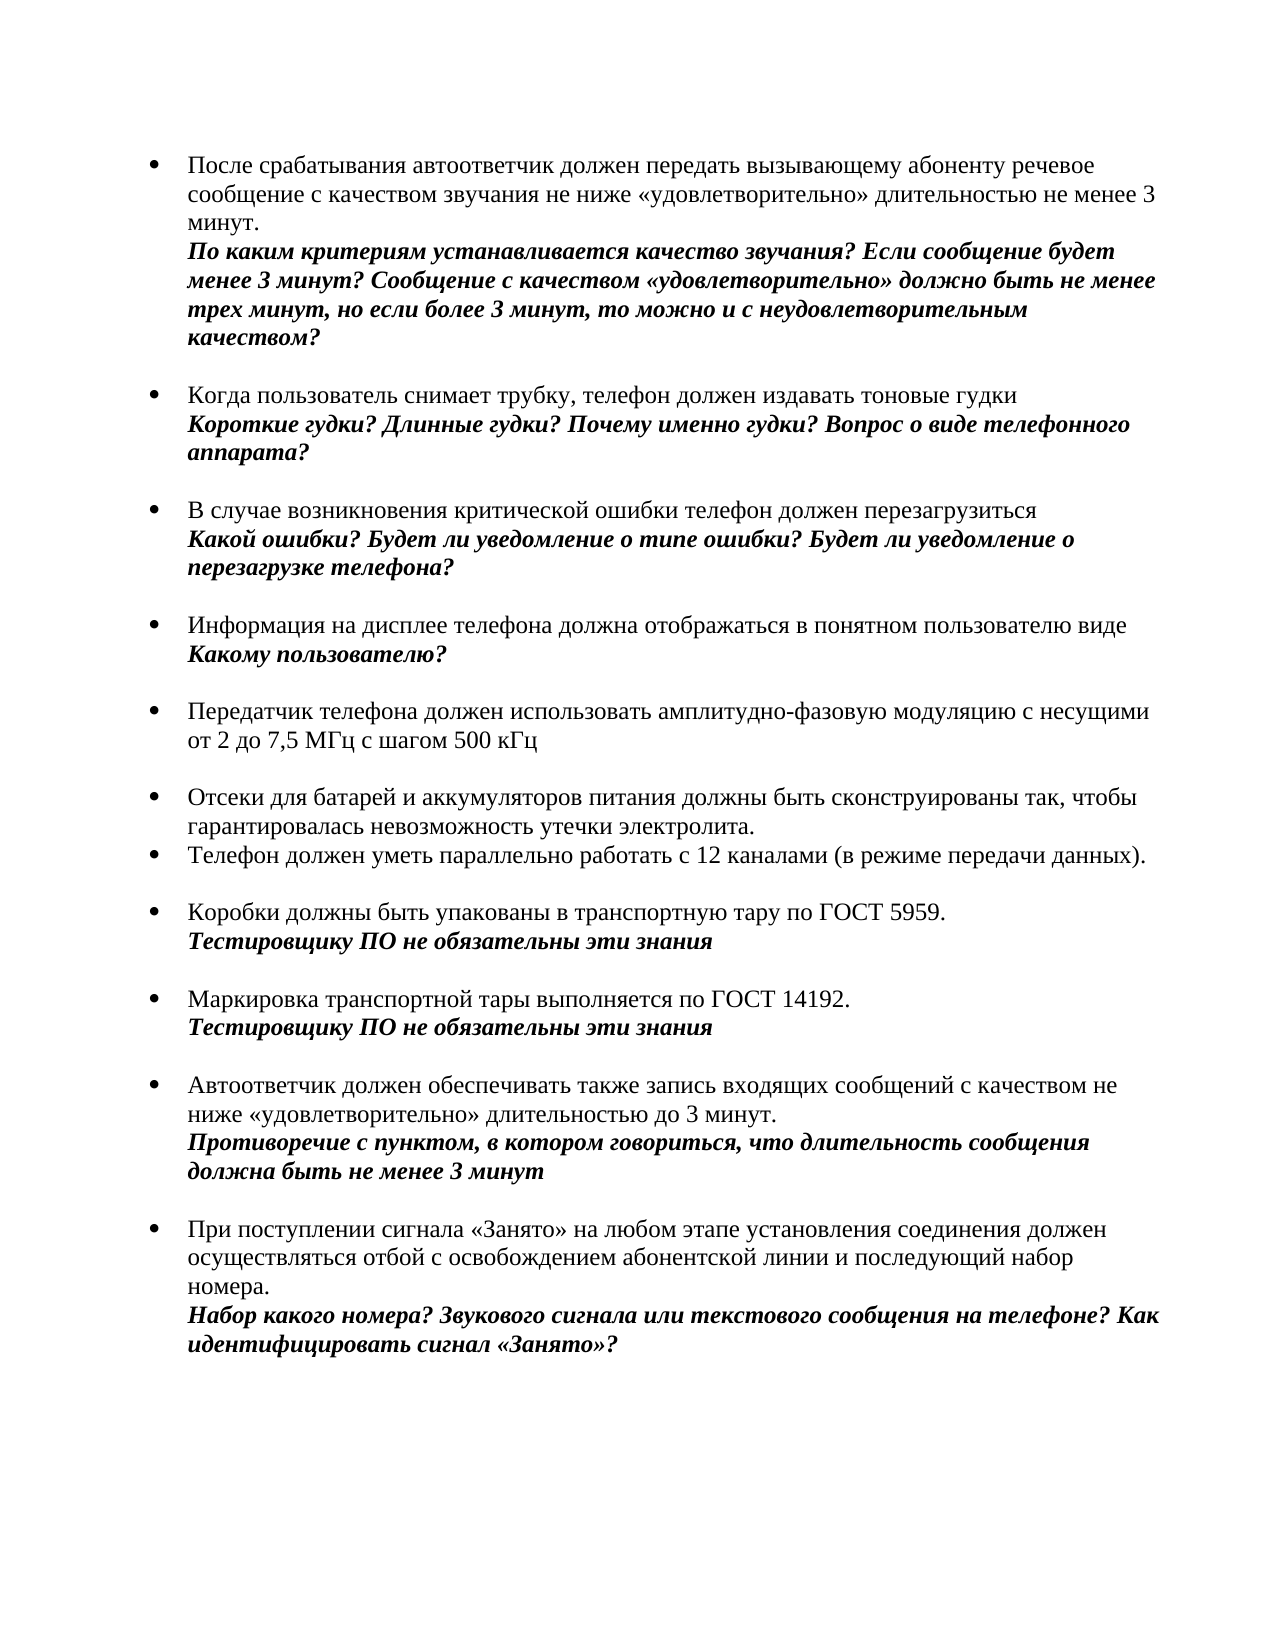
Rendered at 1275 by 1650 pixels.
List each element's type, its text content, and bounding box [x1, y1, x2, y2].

list Набор какого номера? Звукового сигнала или текстового сообщения на телефоне? Как идентифицировать сигнал «Занято»? [187, 1300, 1162, 1357]
list Когда пользователь снимает трубку, телефон должен издавать тоновые гудки [150, 380, 1162, 409]
list В случае возникновения критической ошибки телефон должен перезагрузиться [150, 495, 1162, 524]
list Коробки должны быть упакованы в транспортную тару по ГОСТ 5959. [150, 897, 1162, 926]
list Какому пользователю? [187, 639, 1162, 667]
list Противоречие с пунктом, в котором говориться, что длительность сообщения должна быть не менее 3 минут [187, 1127, 1162, 1185]
list Короткие гудки? Длинные гудки? Почему именно гудки? Вопрос о виде телефонного аппарата? [187, 409, 1162, 466]
list По каким критериям устанавливается качество звучания? Если сообщение будет менее 3 минут? Сообщение с качеством «удовлетворительно» должно быть не менее трех минут, но если более 3 минут, то можно и с неудовлетворительным качеством? [187, 236, 1162, 351]
list Информация на дисплее телефона должна отображаться в понятном пользователю виде [150, 610, 1162, 639]
list Маркировка транспортной тары выполняется по ГОСТ 14192. [150, 984, 1162, 1012]
list Какой ошибки? Будет ли уведомление о типе ошибки? Будет ли уведомление о перезагрузке телефона? [187, 524, 1162, 581]
list Тестировщику ПО не обязательны эти знания [187, 926, 1162, 955]
list Тестировщику ПО не обязательны эти знания [187, 1012, 1162, 1041]
list После срабатывания автоответчик должен передать вызывающему абоненту речевое сообщение с качеством звучания не ниже «удовлетворительно» длительностью не менее 3 минут. [150, 150, 1162, 236]
list Телефон должен уметь параллельно работать с 12 каналами (в режиме передачи данных). [150, 840, 1162, 869]
list Автоответчик должен обеспечивать также запись входящих сообщений с качеством не ниже «удовлетворительно» длительностью до 3 минут. [150, 1070, 1162, 1127]
list При поступлении сигнала «Занято» на любом этапе установления соединения должен осуществляться отбой с освобождением абонентской линии и последующий набор номера. [150, 1214, 1162, 1300]
list Отсеки для батарей и аккумуляторов питания должны быть сконструированы так, чтобы гарантировалась невозможность утечки электролита. [150, 782, 1162, 840]
list Передатчик телефона должен использовать амплитудно-фазовую модуляцию с несущими от 2 до 7,5 МГц с шагом 500 кГц [150, 696, 1162, 754]
